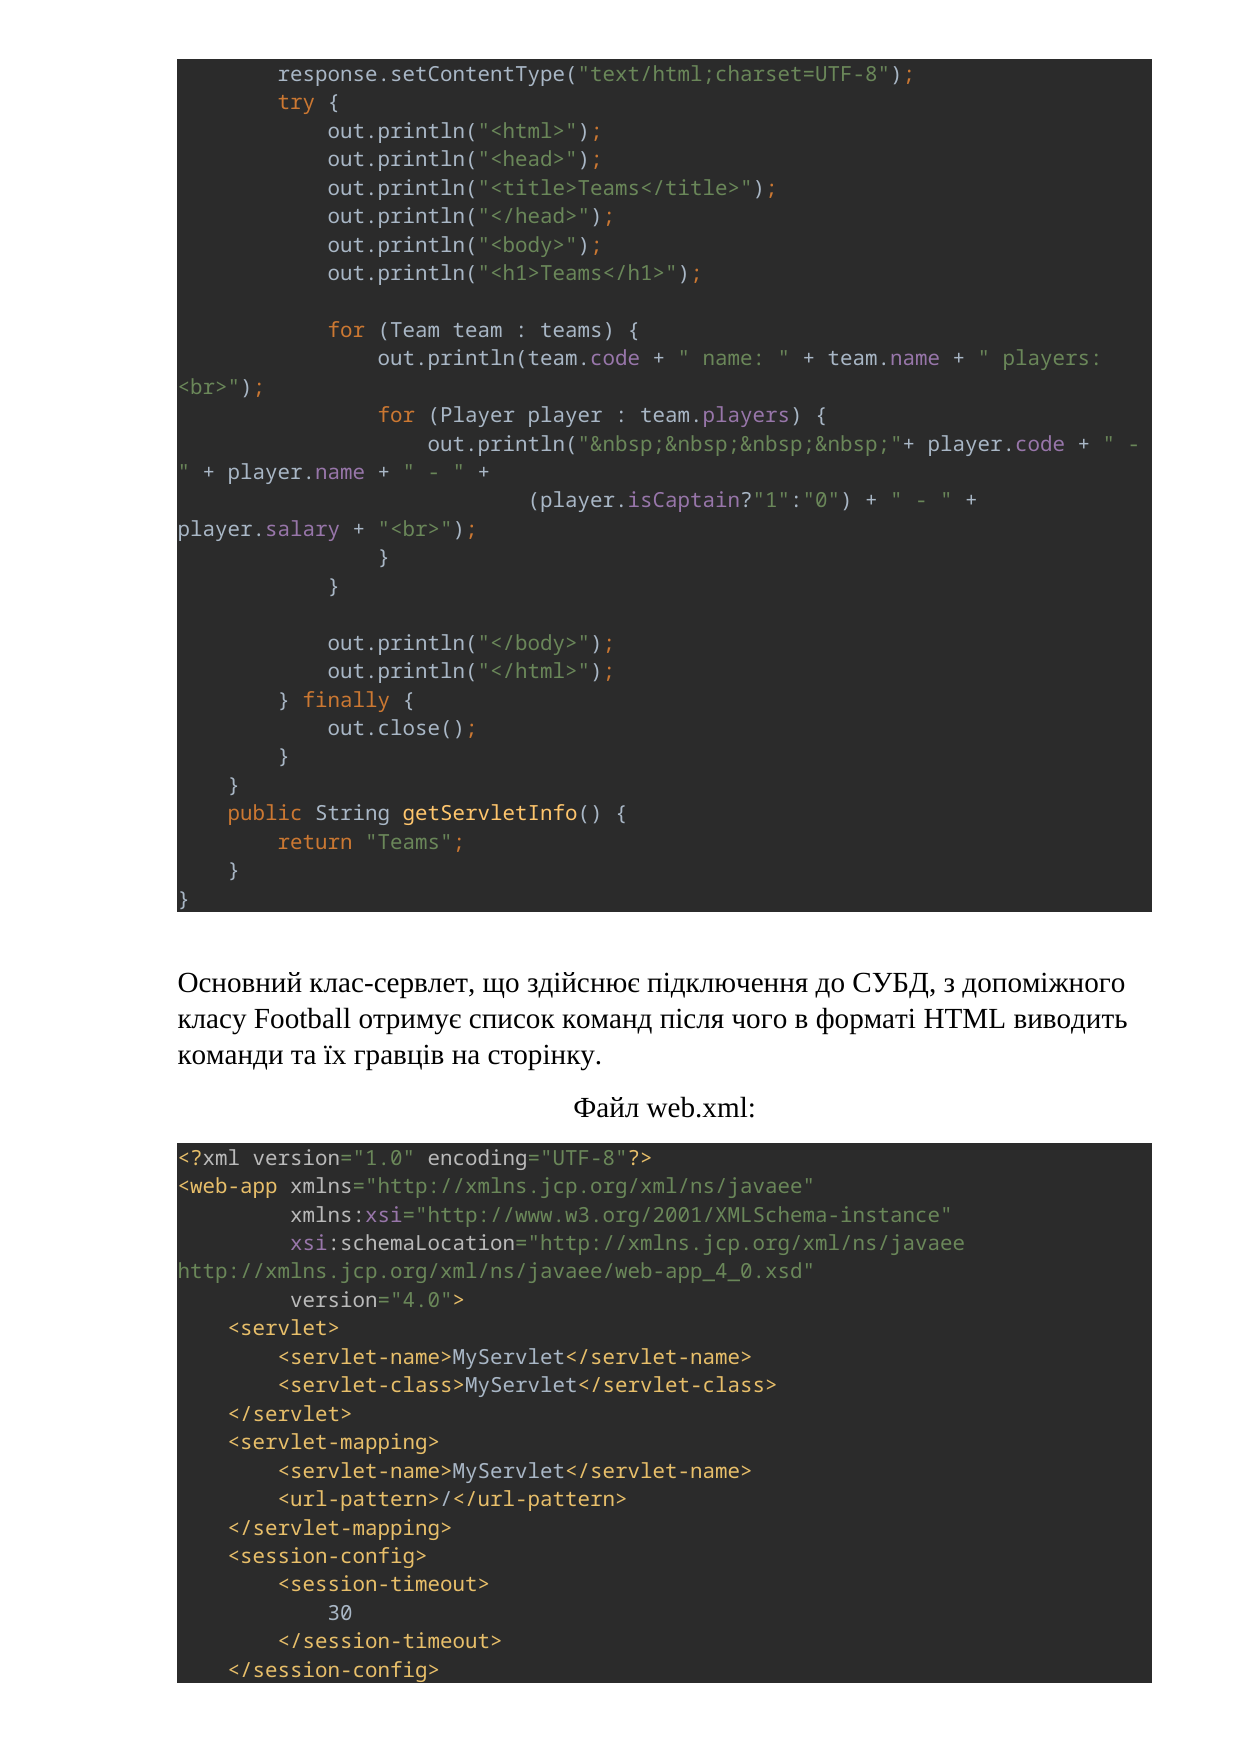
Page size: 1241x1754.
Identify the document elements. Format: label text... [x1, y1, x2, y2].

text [177, 1143, 1152, 1683]
text Файл web.xml: [177, 1090, 1152, 1124]
text Основний клас-сервлет, що здійснює підключення до СУБД, з допоміжного класу Football отримує список команд після чого в форматі HTML виводить команди та їх гравців на сторінку. [177, 965, 1152, 1071]
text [177, 59, 1152, 912]
